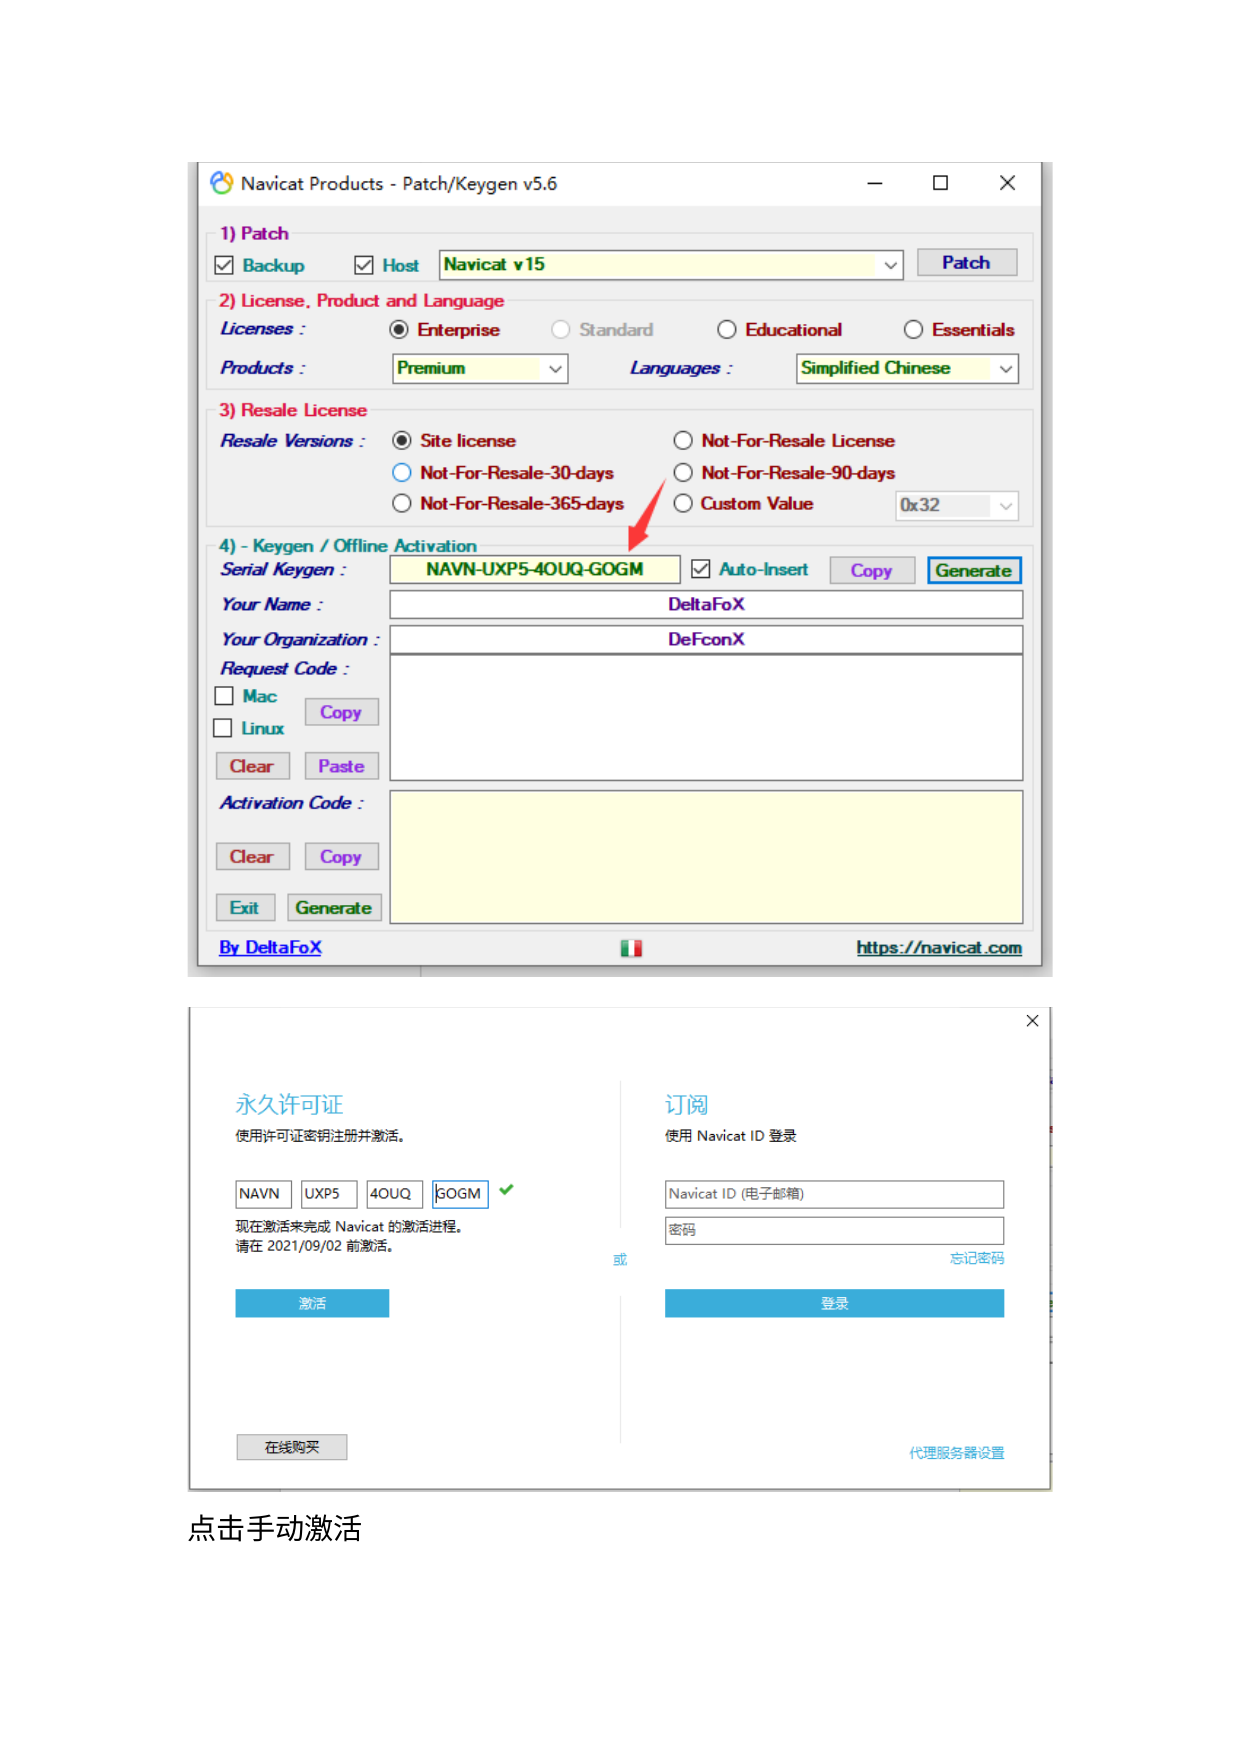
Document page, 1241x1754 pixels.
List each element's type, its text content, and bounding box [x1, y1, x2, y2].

picture [187, 162, 1053, 977]
text 点击手动激活 [187, 1494, 1053, 1559]
picture [187, 1007, 1053, 1492]
